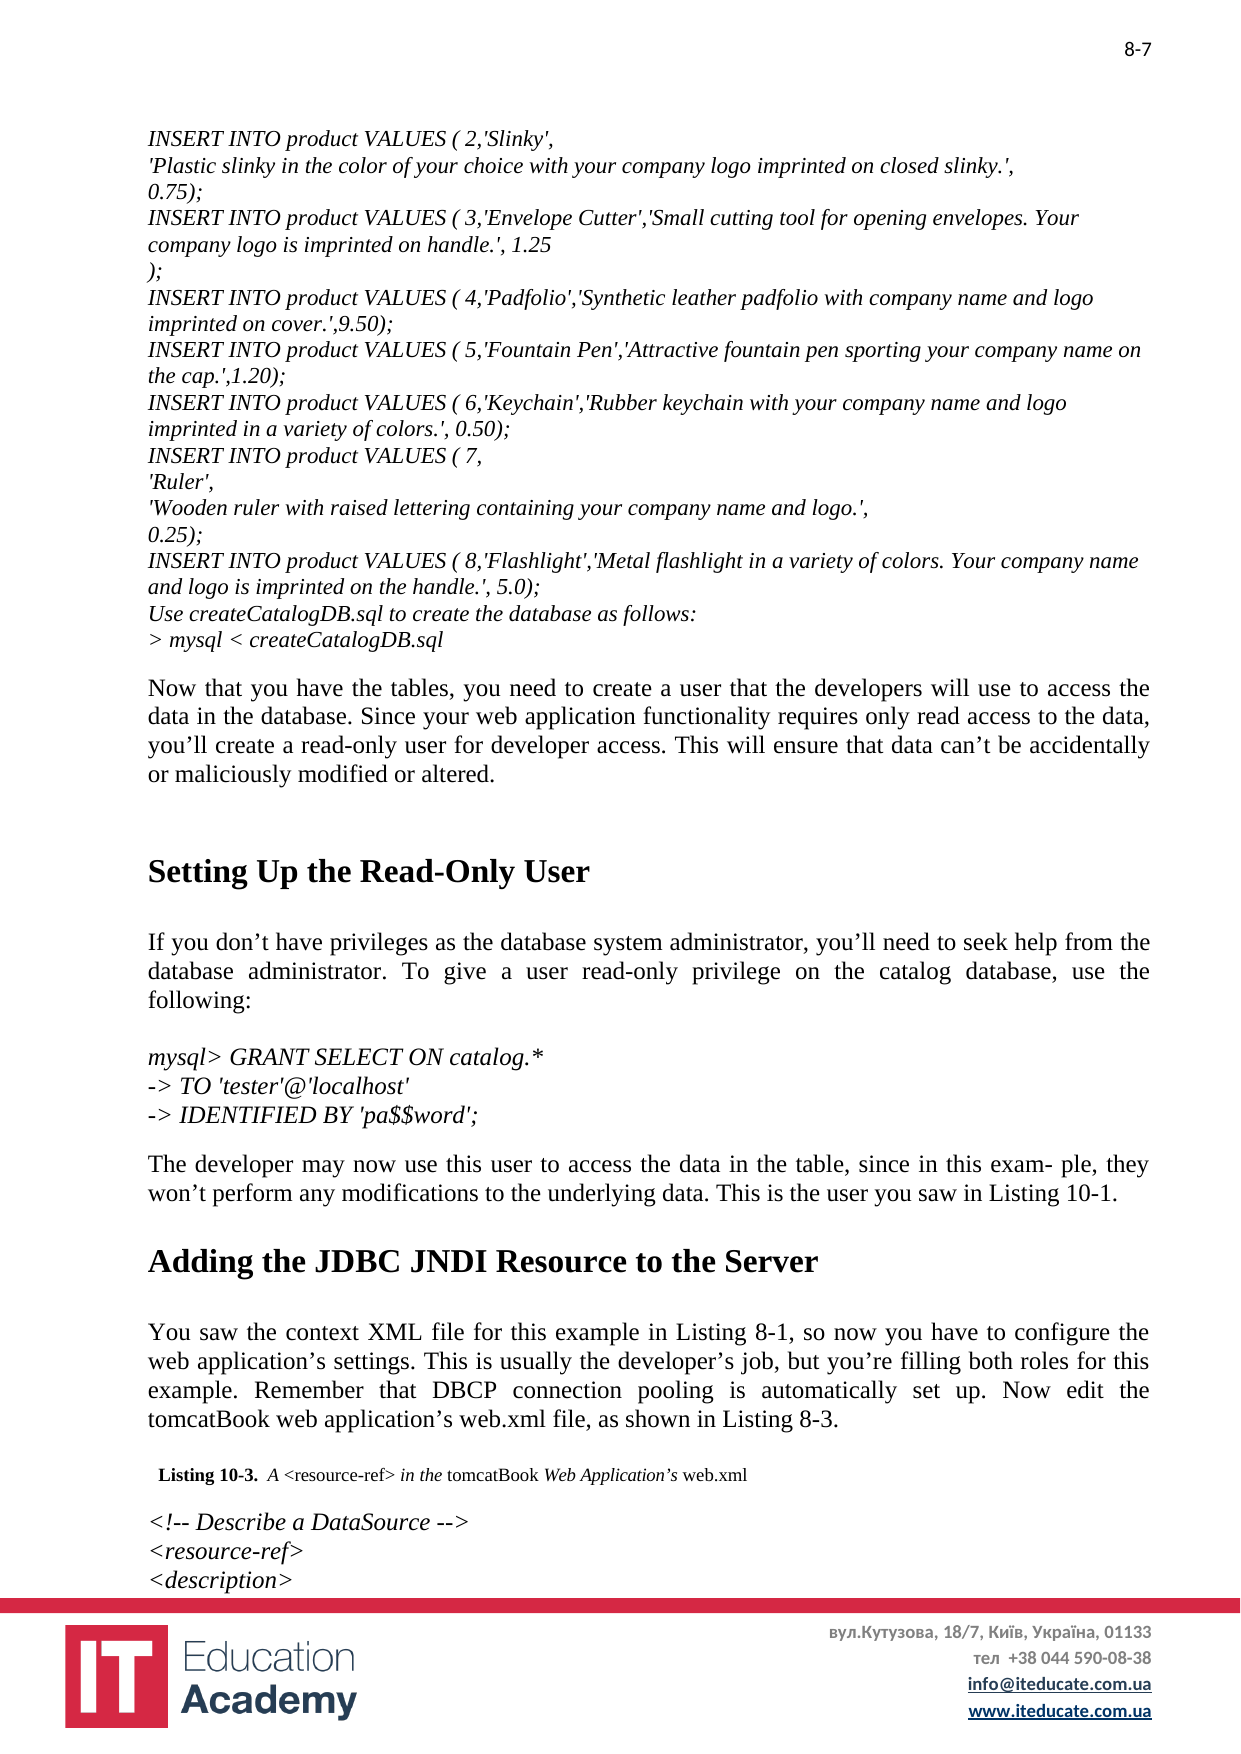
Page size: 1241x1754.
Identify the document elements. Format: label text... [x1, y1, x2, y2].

picture [65, 1625, 357, 1728]
text 'Wooden ruler with raised lettering containing your company name and logo.', [148, 494, 1152, 521]
text 'Plastic slinky in the color of your choice with your company logo imprinted on closed slinky.', [148, 152, 1152, 178]
text The developer may now use this user to access the data in the table, since in this exam- ple, they won’t perform any modifications to the underlying data. This is the user you saw in Listing 10-1. [148, 1149, 1152, 1206]
text 0.25); [148, 521, 1152, 547]
text ); [148, 257, 1152, 283]
text INSERT INTO product VALUES ( 4,'Padfolio','Synthetic leather padfolio with company name and logo imprinted on cover.',9.50); [148, 283, 1152, 336]
text -> IDENTIFIED BY 'pa$$word'; [148, 1100, 1152, 1129]
text INSERT INTO product VALUES ( 6,'Keychain','Rubber keychain with your company name and logo imprinted in a variety of colors.', 0.50); [148, 389, 1152, 442]
text INSERT INTO product VALUES ( 7, [148, 442, 1152, 468]
text <resource-ref> [148, 1536, 1152, 1565]
text Adding the JDBC JNDI Resource to the Server [148, 1241, 1152, 1279]
text -> TO 'tester'@'localhost' [148, 1071, 1152, 1100]
text <!-- Describe a DataSource --> [148, 1507, 1152, 1536]
text mysql> GRANT SELECT ON catalog.* [148, 1042, 1152, 1071]
text INSERT INTO product VALUES ( 5,'Fountain Pen','Attractive fountain pen sporting your company name on the cap.',1.20); [148, 336, 1152, 389]
text > mysql < createCatalogDB.sql [148, 626, 1152, 652]
text 'Ruler', [148, 468, 1152, 494]
text Setting Up the Read-Only User [148, 851, 1152, 889]
text You saw the context XML file for this example in Listing 8-1, so now you have to configure the web application’s settings. This is usually the developer’s job, but you’re filling both roles for this example. Remember that DBCP connection pooling is automatically set up. Now edit the tomcatBook web application’s web.xml file, as shown in Listing 8-3. [148, 1317, 1152, 1432]
text 0.75); [148, 178, 1152, 204]
text Now that you have the tables, you need to create a user that the developers will use to access the data in the database. Since your web application functionality requires only read access to the data, you’ll create a read-only user for developer access. This will ensure that data can’t be accidentally or maliciously modified or altered. [148, 673, 1152, 788]
text INSERT INTO product VALUES ( 8,'Flashlight','Metal flashlight in a variety of colors. Your company name and logo is imprinted on the handle.', 5.0); [148, 547, 1152, 600]
text <description> [148, 1565, 1152, 1593]
text If you don’t have privileges as the database system administrator, you’ll need to seek help from the database administrator. To give a user read-only privilege on the catalog database, use the following: [148, 927, 1152, 1014]
text INSERT INTO product VALUES ( 3,'Envelope Cutter','Small cutting tool for opening envelopes. Your company logo is imprinted on handle.', 1.25 [148, 204, 1152, 257]
text Listing 10-3. A <resource-ref> in the tomcatBook Web Application’s web.xml [158, 1464, 1115, 1486]
text Use createCatalogDB.sql to create the database as follows: [148, 600, 1152, 626]
text INSERT INTO product VALUES ( 2,'Slinky', [148, 125, 1152, 152]
